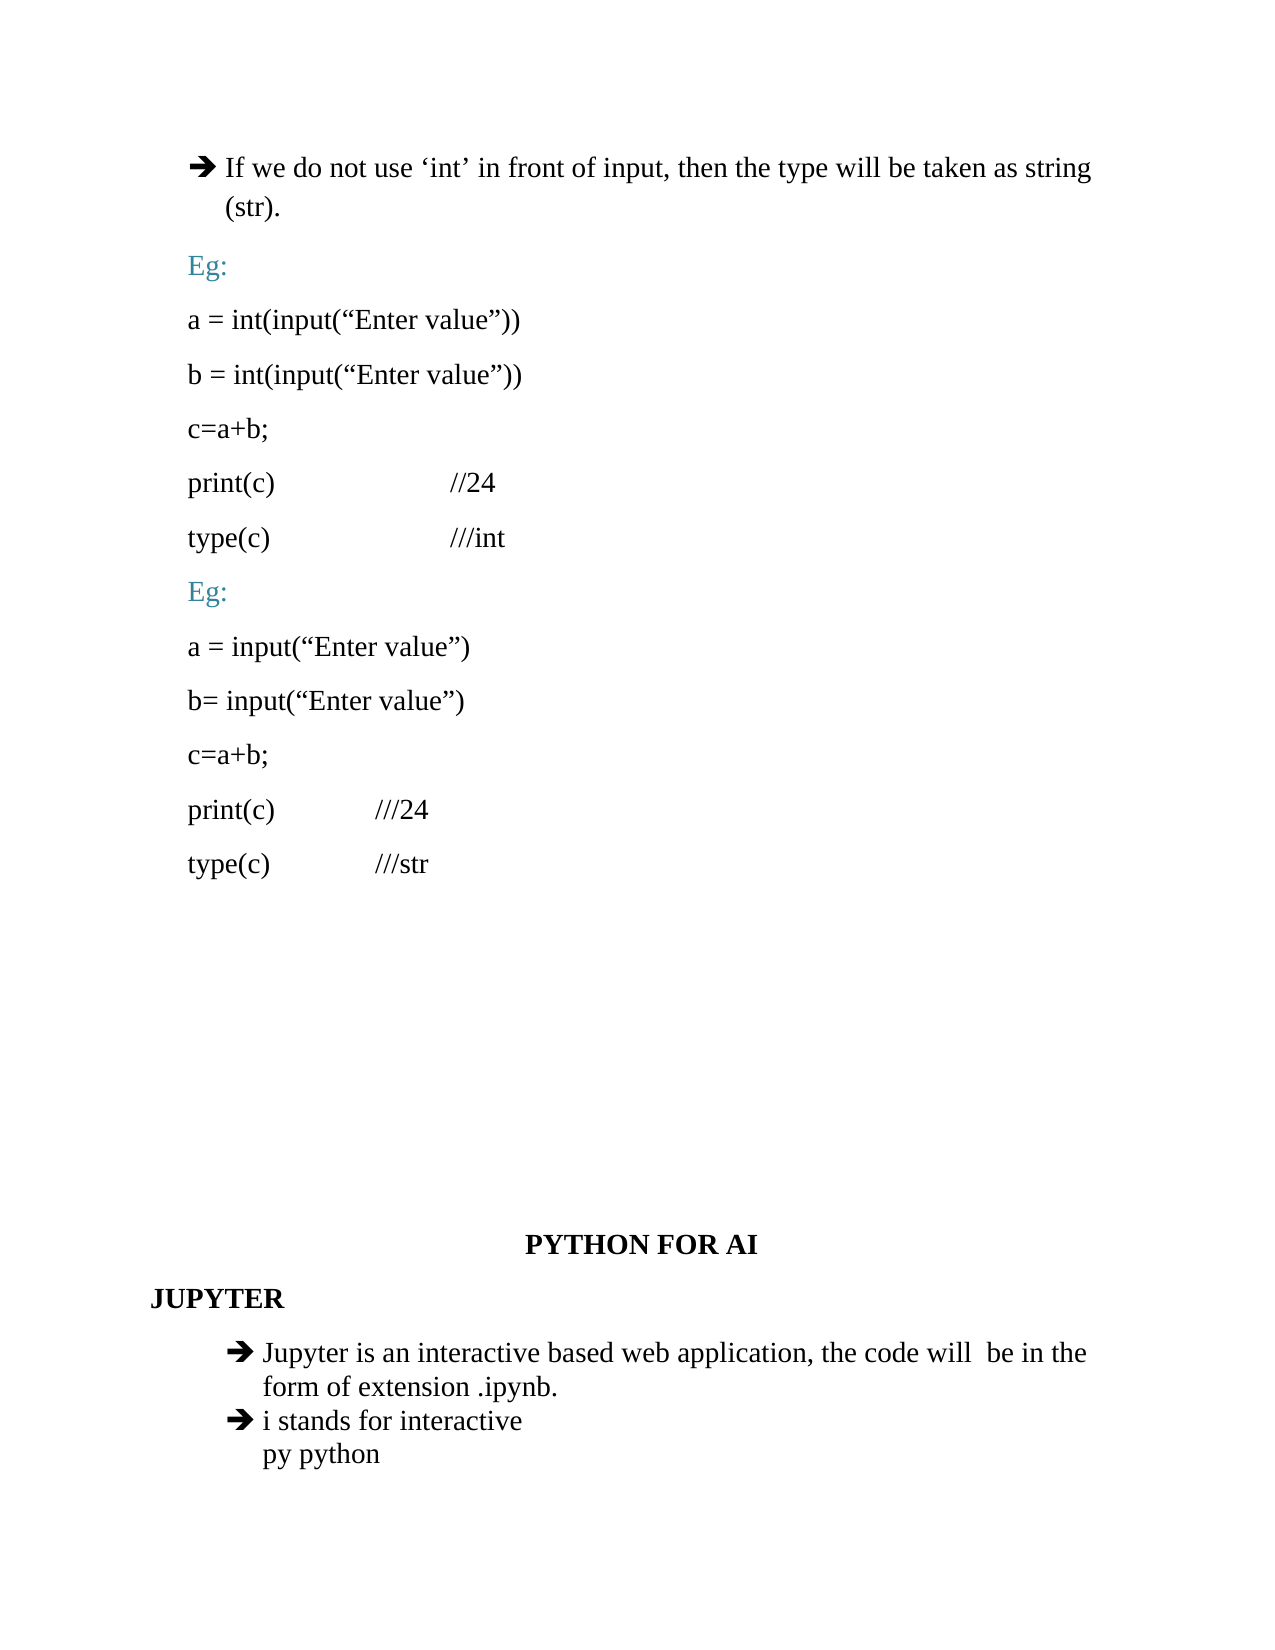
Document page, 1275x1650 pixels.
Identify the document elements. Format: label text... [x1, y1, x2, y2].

text type(c) ///int [187, 520, 1125, 553]
text PYTHON FOR AI [150, 1227, 1125, 1260]
text Eg: [187, 248, 1125, 282]
text JUPYTER [150, 1281, 1125, 1315]
list py python [262, 1436, 1125, 1470]
text print(c) ///24 [187, 792, 1125, 825]
text a = input(“Enter value”) [187, 629, 1125, 662]
list If we do not use ‘int’ in front of input, then the type will be taken as string (str). [187, 150, 1125, 222]
text Eg: [187, 574, 1125, 608]
text a = int(input(“Enter value”)) [187, 302, 1125, 336]
text c=a+b; [187, 737, 1125, 771]
text b= input(“Enter value”) [187, 683, 1125, 717]
text type(c) ///str [187, 846, 1125, 880]
list i stands for interactive [225, 1403, 1125, 1436]
list Jupyter is an interactive based web application, the code will be in the form of extension .ipynb. [225, 1336, 1125, 1403]
text b = int(input(“Enter value”)) [187, 357, 1125, 390]
text print(c) //24 [187, 466, 1125, 499]
text c=a+b; [187, 411, 1125, 445]
